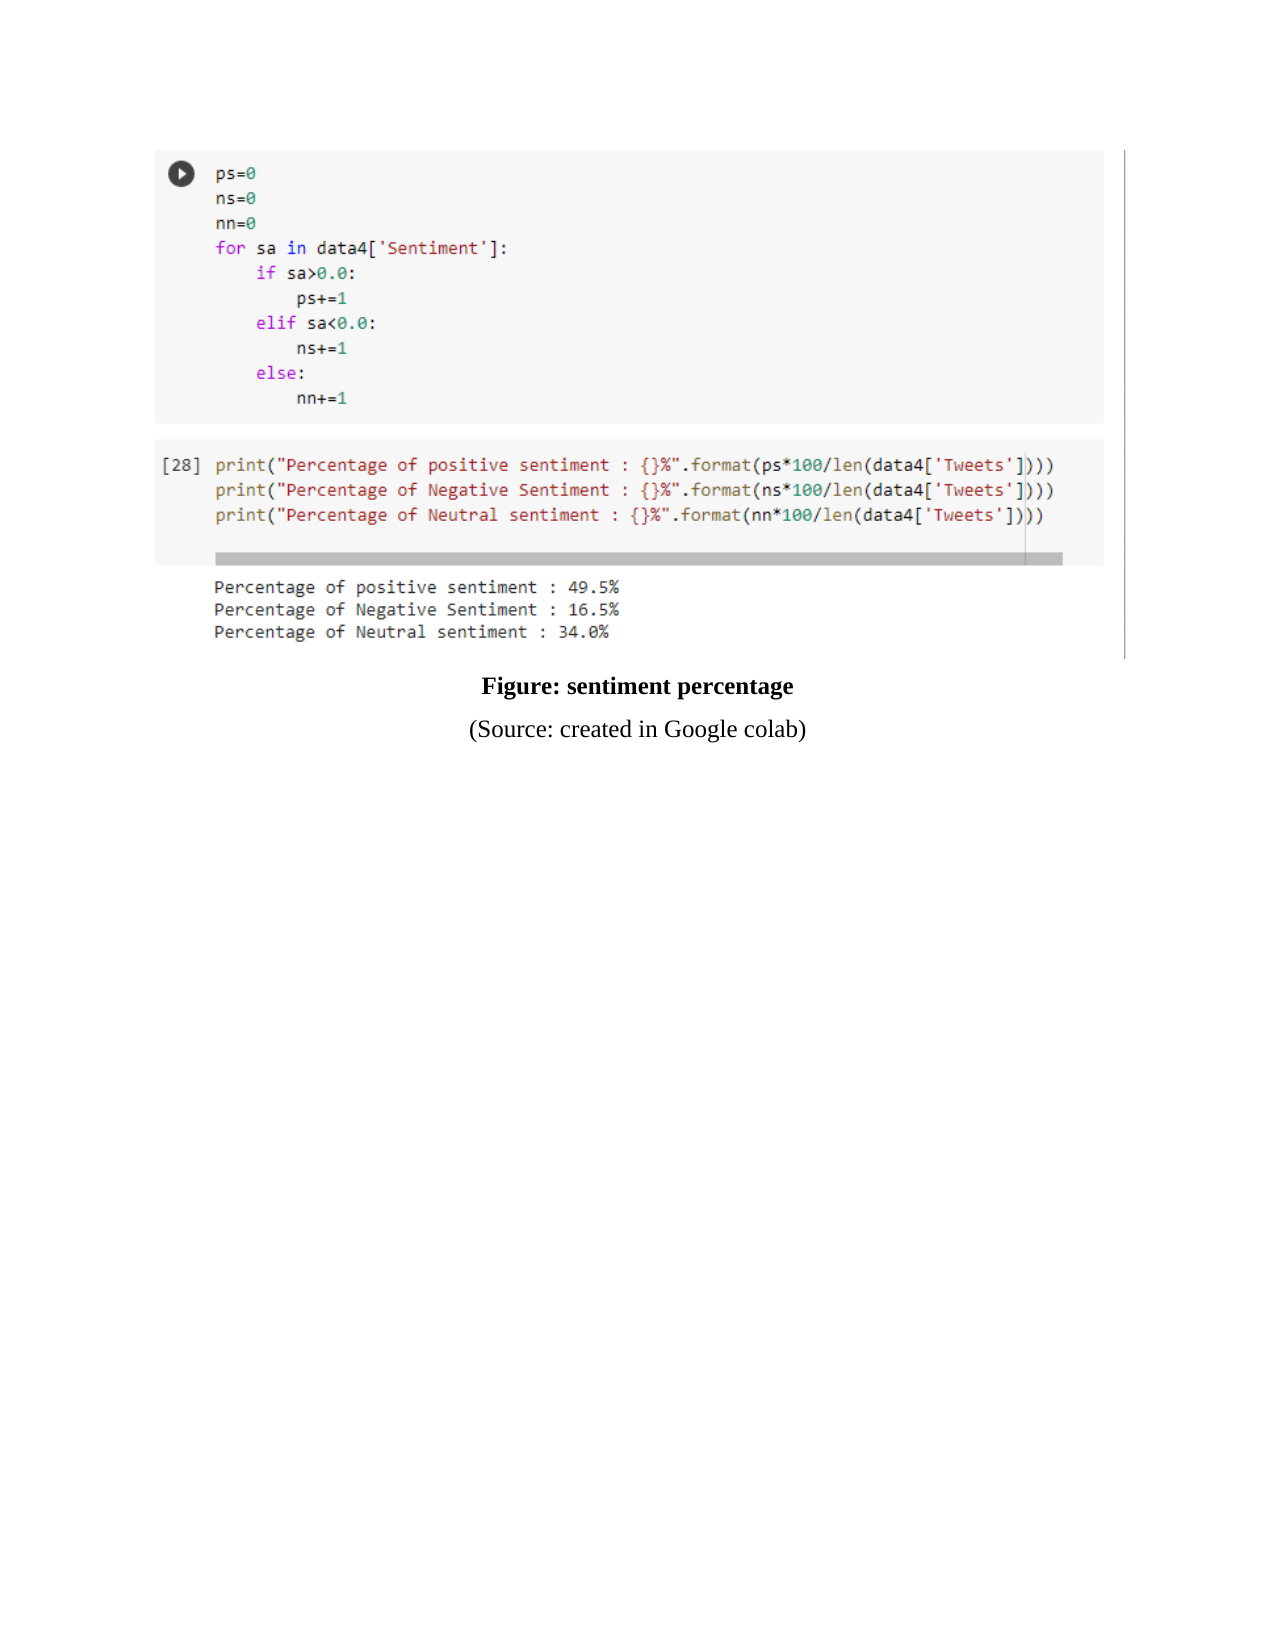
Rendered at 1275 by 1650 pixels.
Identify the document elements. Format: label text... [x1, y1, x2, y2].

text Figure: sentiment percentage [150, 671, 1125, 700]
text (Source: created in Google colab) [150, 714, 1125, 743]
picture [150, 150, 1125, 659]
